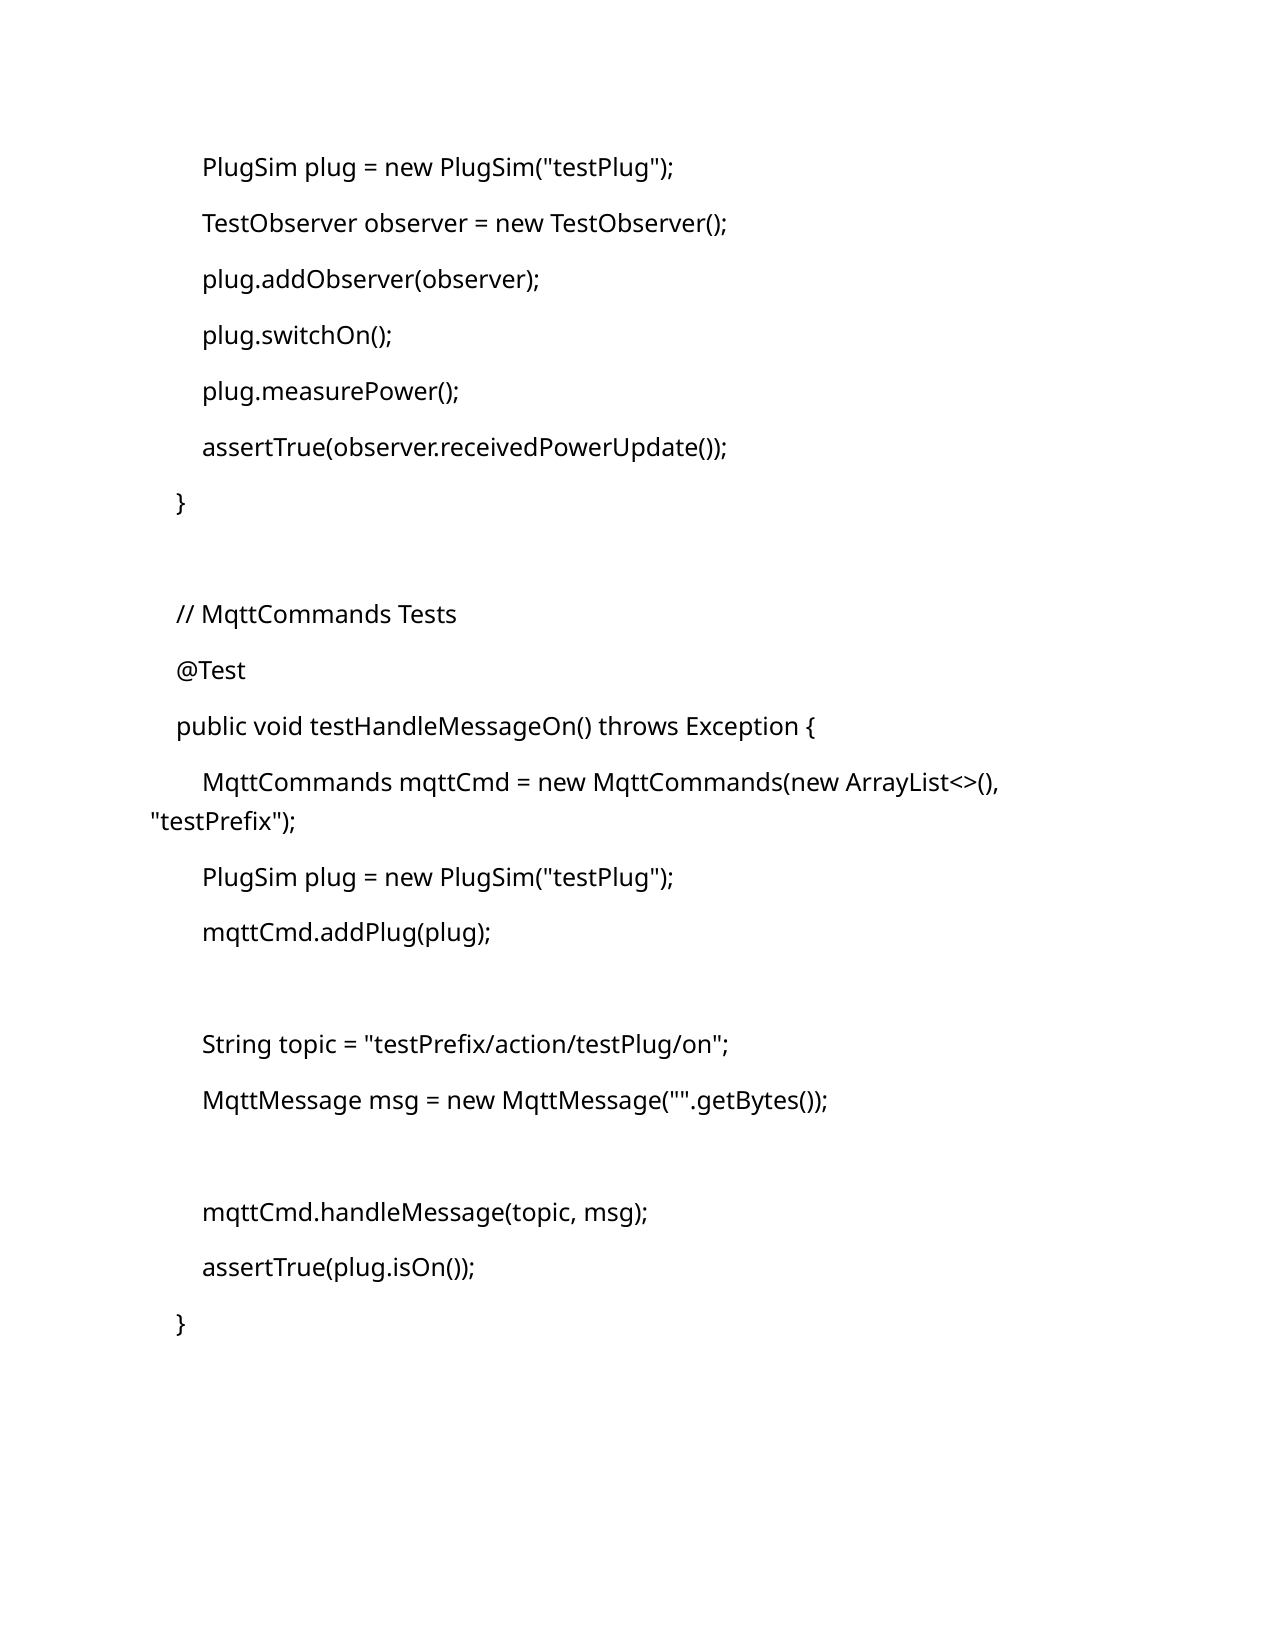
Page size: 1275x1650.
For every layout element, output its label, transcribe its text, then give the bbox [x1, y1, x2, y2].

text mqttCmd.handleMessage(topic, msg); [150, 1194, 1125, 1228]
text MqttMessage msg = new MqttMessage("".getBytes()); [150, 1082, 1125, 1117]
text plug.switchOn(); [150, 317, 1125, 352]
text public void testHandleMessageOn() throws Exception { [150, 708, 1125, 742]
text MqttCommands mqttCmd = new MqttCommands(new ArrayList<>(), "testPrefix"); [150, 764, 1125, 837]
text PlugSim plug = new PlugSim("testPlug"); [150, 859, 1125, 893]
text // MqttCommands Tests [150, 597, 1125, 631]
text plug.addObserver(observer); [150, 262, 1125, 296]
text plug.measurePower(); [150, 373, 1125, 407]
text } [150, 485, 1125, 519]
text @Test [150, 652, 1125, 687]
text } [150, 1306, 1125, 1340]
text assertTrue(observer.receivedPowerUpdate()); [150, 429, 1125, 463]
text assertTrue(plug.isOn()); [150, 1250, 1125, 1284]
text PlugSim plug = new PlugSim("testPlug"); [150, 150, 1125, 184]
text mqttCmd.addPlug(plug); [150, 915, 1125, 949]
text TestObserver observer = new TestObserver(); [150, 206, 1125, 240]
text String topic = "testPrefix/action/testPlug/on"; [150, 1027, 1125, 1061]
